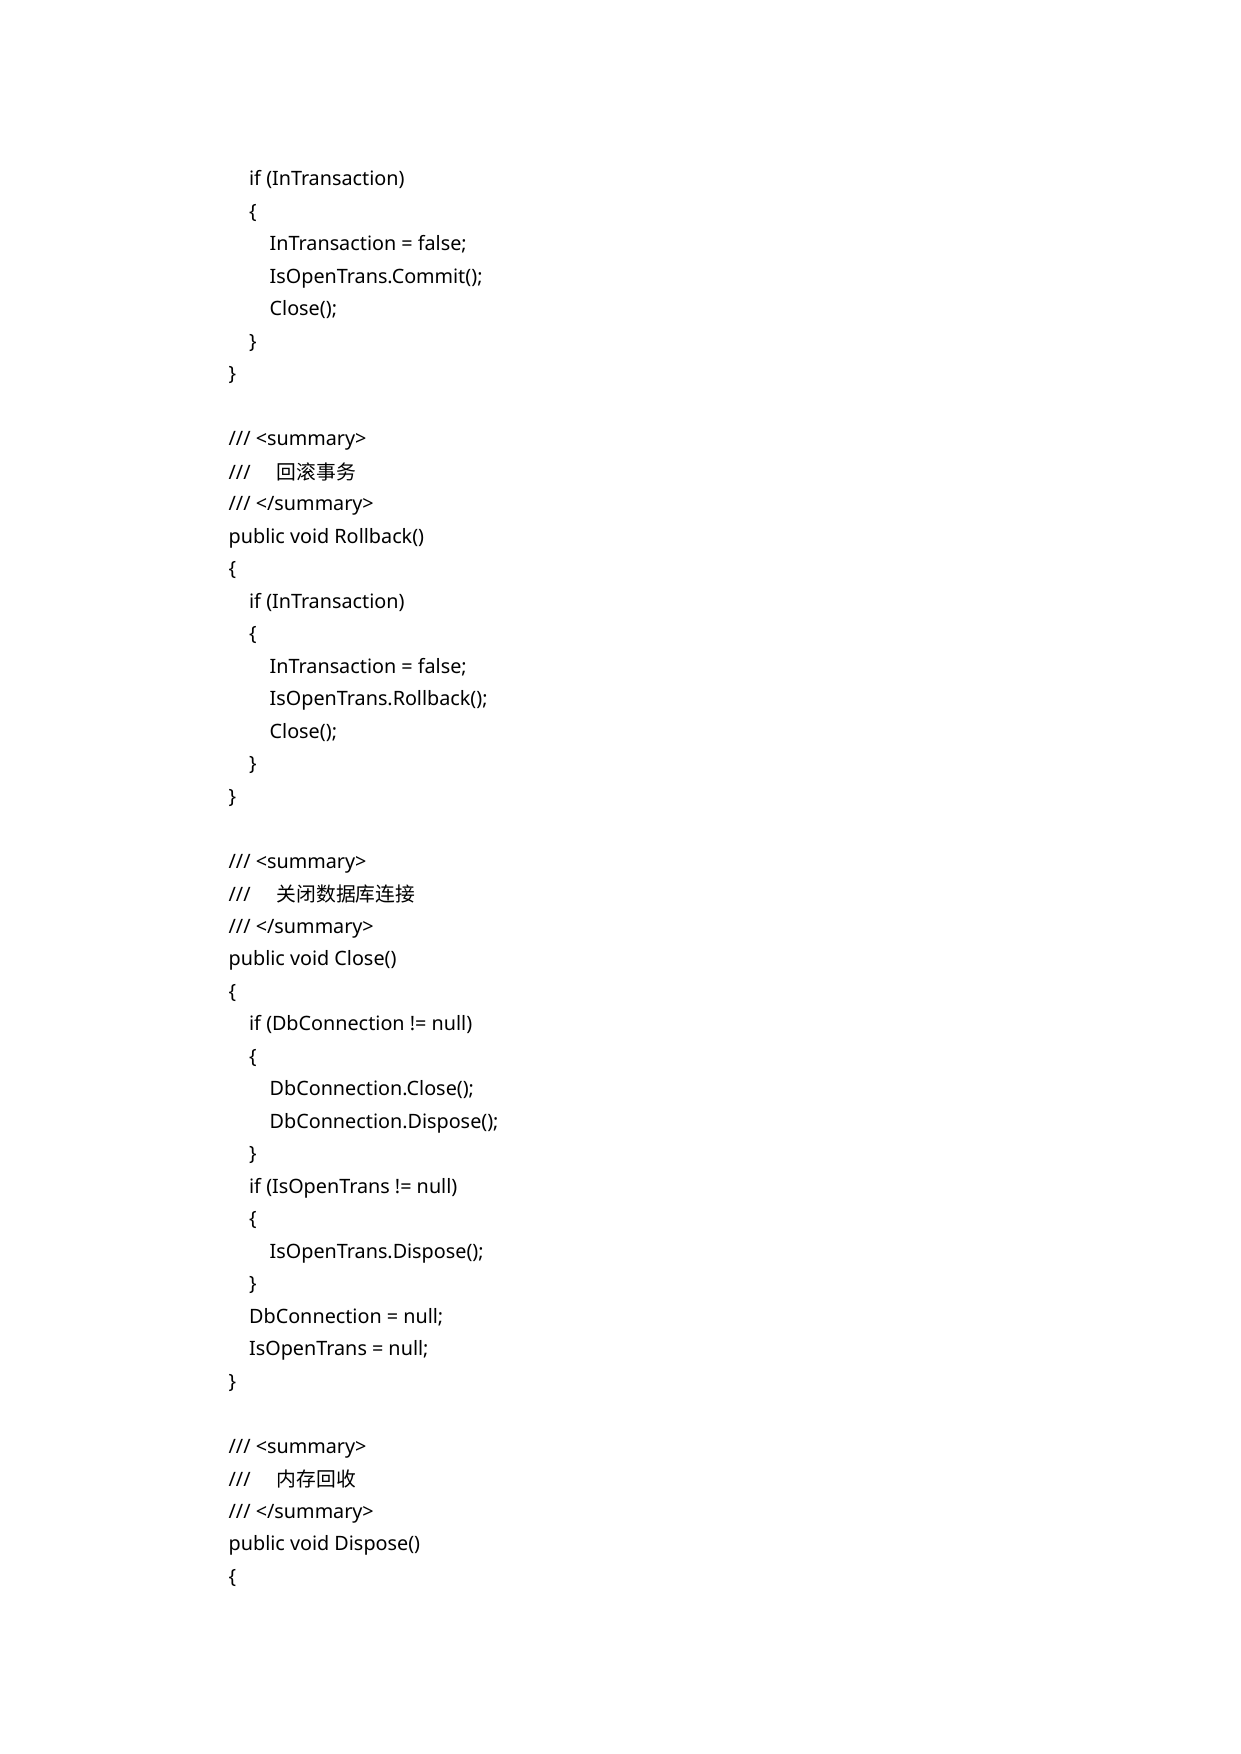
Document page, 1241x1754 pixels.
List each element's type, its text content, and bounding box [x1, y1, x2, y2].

text IsOpenTrans.Dispose(); [187, 1234, 1053, 1267]
text IsOpenTrans.Commit(); [187, 259, 1053, 292]
text public void Dispose() [187, 1527, 1053, 1559]
text /// <summary> [187, 844, 1053, 877]
text } [187, 1137, 1053, 1169]
text public void Rollback() [187, 519, 1053, 552]
text { [187, 194, 1053, 227]
text IsOpenTrans = null; [187, 1332, 1053, 1364]
text IsOpenTrans.Rollback(); [187, 682, 1053, 714]
text if (InTransaction) [187, 162, 1053, 194]
text { [187, 1202, 1053, 1234]
text { [187, 552, 1053, 584]
text /// 关闭数据库连接 [187, 877, 1053, 909]
text /// </summary> [187, 909, 1053, 942]
text /// </summary> [187, 487, 1053, 519]
text { [187, 1559, 1053, 1592]
text InTransaction = false; [187, 227, 1053, 259]
text /// <summary> [187, 422, 1053, 454]
text public void Close() [187, 942, 1053, 974]
text /// <summary> [187, 1429, 1053, 1462]
text { [187, 1039, 1053, 1072]
text { [187, 974, 1053, 1007]
text } [187, 1267, 1053, 1299]
text Close(); [187, 292, 1053, 324]
text if (DbConnection != null) [187, 1007, 1053, 1039]
text InTransaction = false; [187, 649, 1053, 682]
text DbConnection.Close(); [187, 1072, 1053, 1104]
text Close(); [187, 714, 1053, 747]
text { [187, 617, 1053, 649]
text DbConnection.Dispose(); [187, 1104, 1053, 1137]
text } [187, 747, 1053, 779]
text } [187, 357, 1053, 389]
text } [187, 779, 1053, 812]
text /// 回滚事务 [187, 454, 1053, 487]
text } [187, 324, 1053, 357]
text /// </summary> [187, 1494, 1053, 1527]
text DbConnection = null; [187, 1299, 1053, 1332]
text if (InTransaction) [187, 584, 1053, 617]
text } [187, 1364, 1053, 1397]
text /// 内存回收 [187, 1462, 1053, 1494]
text if (IsOpenTrans != null) [187, 1169, 1053, 1202]
